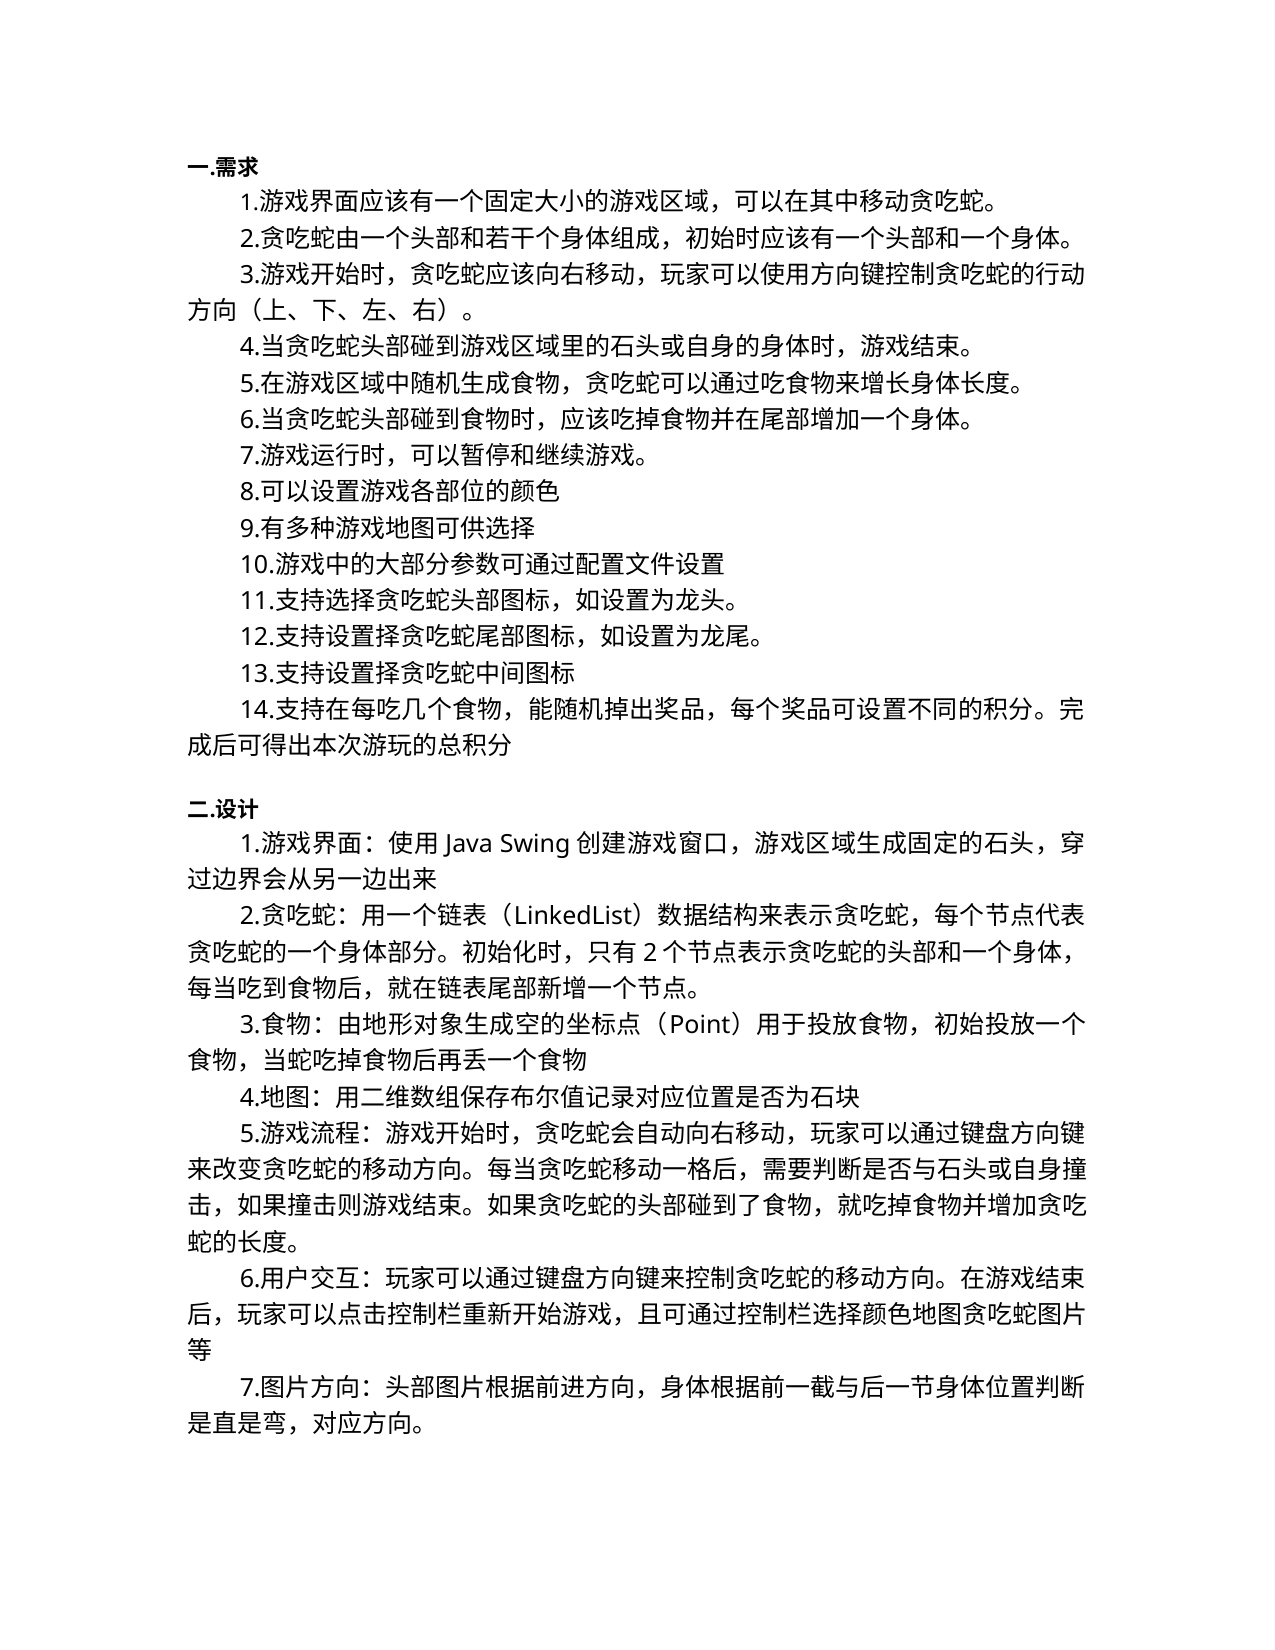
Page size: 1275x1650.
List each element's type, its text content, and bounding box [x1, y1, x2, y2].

text 12.支持设置择贪吃蛇尾部图标，如设置为龙尾。 [187, 617, 1087, 653]
text 一.需求 [187, 150, 1087, 182]
text 5.游戏流程：游戏开始时，贪吃蛇会自动向右移动，玩家可以通过键盘方向键来改变贪吃蛇的移动方向。每当贪吃蛇移动一格后，需要判断是否与石头或自身撞击，如果撞击则游戏结束。如果贪吃蛇的头部碰到了食物，就吃掉食物并增加贪吃蛇的长度。 [187, 1113, 1087, 1258]
text 7.图片方向：头部图片根据前进方向，身体根据前一截与后一节身体位置判断是直是弯，对应方向。 [187, 1367, 1087, 1439]
text 3.游戏开始时，贪吃蛇应该向右移动，玩家可以使用方向键控制贪吃蛇的行动方向（上、下、左、右）。 [187, 254, 1087, 327]
text 6.用户交互：玩家可以通过键盘方向键来控制贪吃蛇的移动方向。在游戏结束后，玩家可以点击控制栏重新开始游戏，且可通过控制栏选择颜色地图贪吃蛇图片等 [187, 1258, 1087, 1367]
text 9.有多种游戏地图可供选择 [187, 508, 1087, 544]
text 6.当贪吃蛇头部碰到食物时，应该吃掉食物并在尾部增加一个身体。 [187, 399, 1087, 436]
text 5.在游戏区域中随机生成食物，贪吃蛇可以通过吃食物来增长身体长度。 [187, 363, 1087, 399]
text 11.支持选择贪吃蛇头部图标，如设置为龙头。 [187, 581, 1087, 617]
text 2.贪吃蛇：用一个链表（LinkedList）数据结构来表示贪吃蛇，每个节点代表贪吃蛇的一个身体部分。初始化时，只有2个节点表示贪吃蛇的头部和一个身体，每当吃到食物后，就在链表尾部新增一个节点。 [187, 896, 1087, 1004]
text 1.游戏界面：使用Java Swing创建游戏窗口，游戏区域生成固定的石头，穿过边界会从另一边出来 [187, 823, 1087, 896]
text 7.游戏运行时，可以暂停和继续游戏。 [187, 436, 1087, 472]
text 4.地图：用二维数组保存布尔值记录对应位置是否为石块 [187, 1077, 1087, 1113]
text 1.游戏界面应该有一个固定大小的游戏区域，可以在其中移动贪吃蛇。 [187, 182, 1087, 218]
text 13.支持设置择贪吃蛇中间图标 [187, 653, 1087, 689]
text 3.食物：由地形对象生成空的坐标点（Point）用于投放食物，初始投放一个食物，当蛇吃掉食物后再丢一个食物 [187, 1004, 1087, 1077]
text 二.设计 [187, 792, 1087, 823]
text 8.可以设置游戏各部位的颜色 [187, 472, 1087, 508]
text 2.贪吃蛇由一个头部和若干个身体组成，初始时应该有一个头部和一个身体。 [187, 218, 1087, 254]
text 10.游戏中的大部分参数可通过配置文件设置 [187, 544, 1087, 581]
text 14.支持在每吃几个食物，能随机掉出奖品，每个奖品可设置不同的积分。完成后可得出本次游玩的总积分 [187, 689, 1087, 762]
text 4.当贪吃蛇头部碰到游戏区域里的石头或自身的身体时，游戏结束。 [187, 327, 1087, 363]
